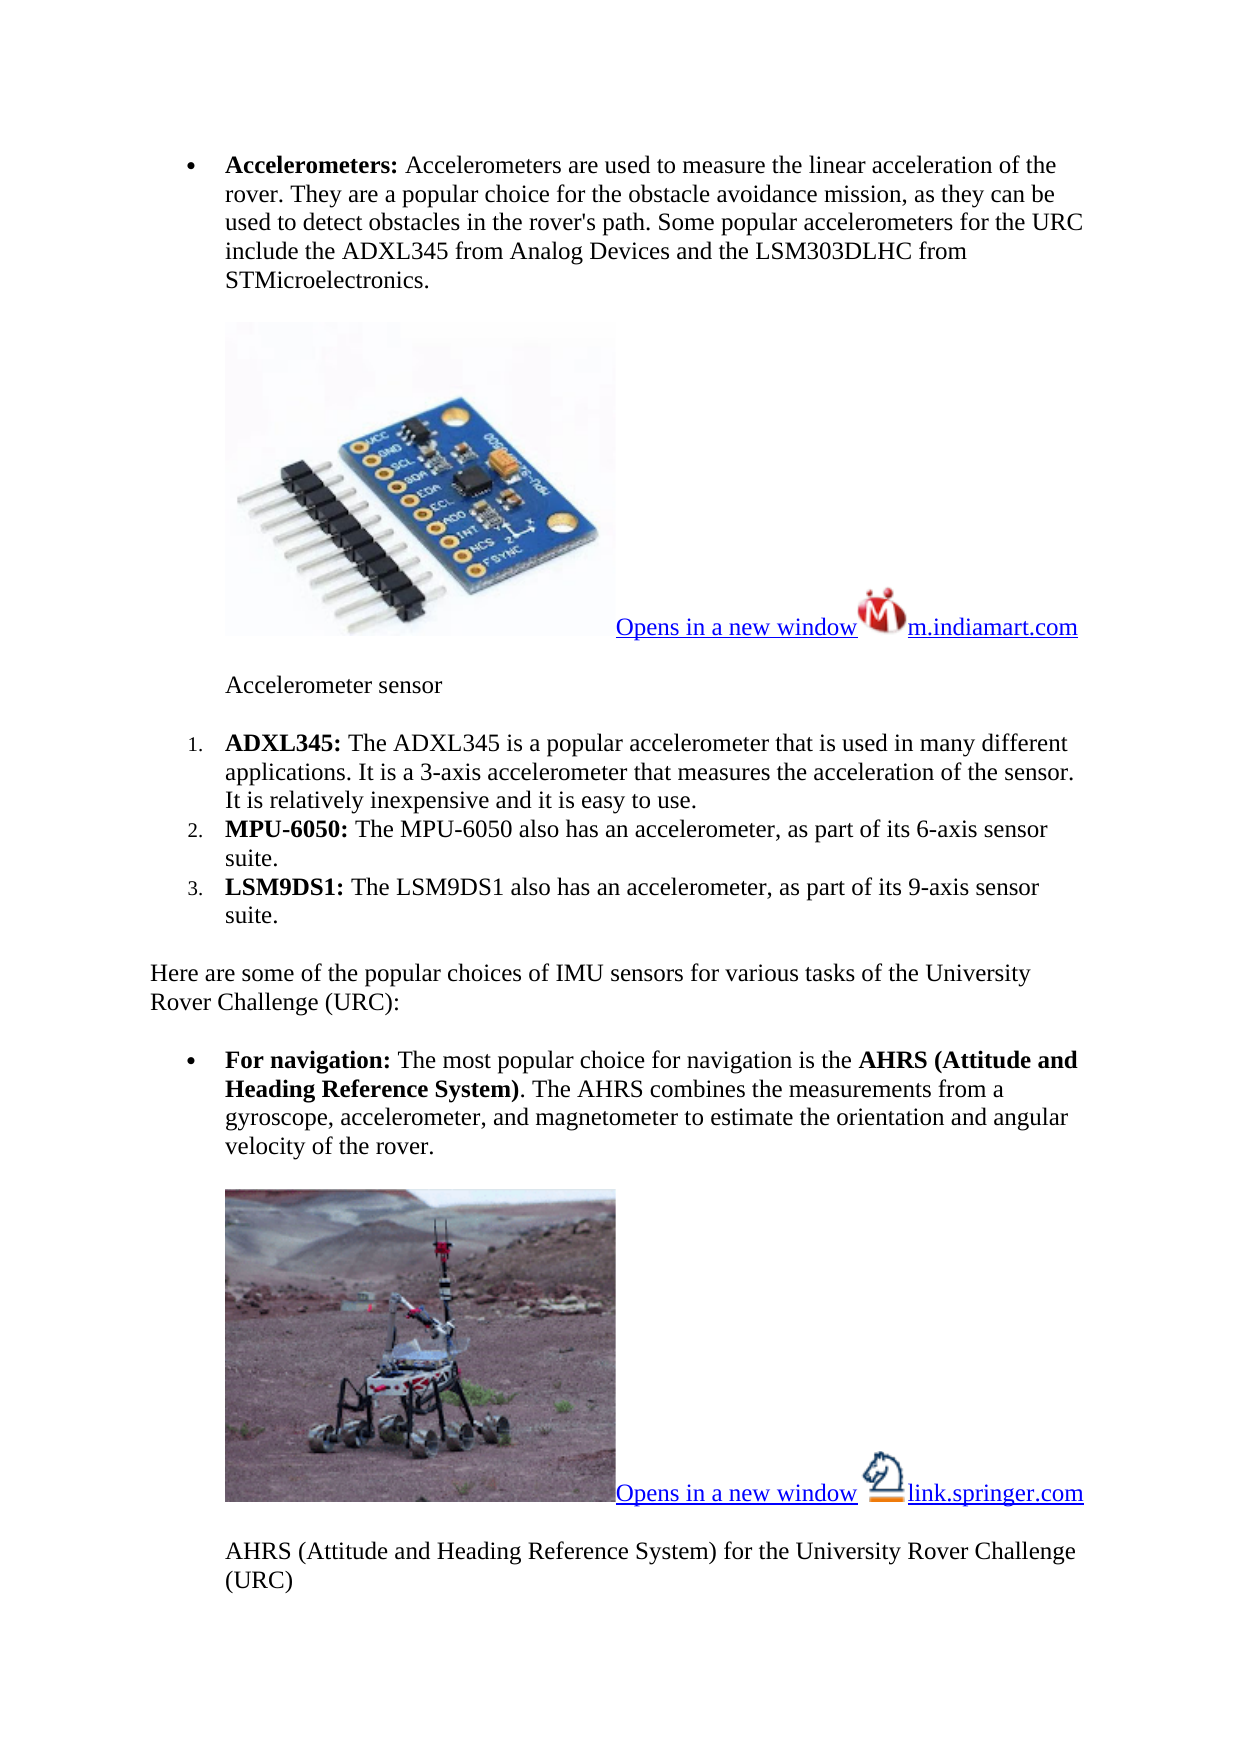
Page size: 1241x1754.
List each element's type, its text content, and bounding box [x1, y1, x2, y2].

list LSM9DS1: The LSM9DS1 also has an accelerometer, as part of its 9-axis sensor suite. [187, 872, 1090, 929]
text Accelerometer sensor [225, 670, 1090, 699]
list ADXL345: The ADXL345 is a popular accelerometer that is used in many different applications. It is a 3-axis accelerometer that measures the acceleration of the sensor. It is relatively inexpensive and it is easy to use. [187, 728, 1090, 814]
list MPU-6050: The MPU-6050 also has an accelerometer, as part of its 6-axis sensor suite. [187, 814, 1090, 872]
list For navigation: The most popular choice for navigation is the AHRS (Attitude and Heading Reference System). The AHRS combines the measurements from a gyroscope, accelerometer, and magnetometer to estimate the orientation and angular velocity of the rover. [187, 1045, 1090, 1160]
list Accelerometers: Accelerometers are used to measure the linear acceleration of the rover. They are a popular choice for the obstacle avoidance mission, as they can be used to detect obstacles in the rover's path. Some popular accelerometers for the URC include the ADXL345 from Analog Devices and the LSM303DLHC from STMicroelectronics. [187, 150, 1090, 294]
picture [225, 322, 616, 636]
text AHRS (Attitude and Heading Reference System) for the University Rover Challenge (URC) [225, 1536, 1090, 1594]
text Here are some of the popular choices of IMU sensors for various tasks of the University Rover Challenge (URC): [150, 958, 1090, 1016]
picture [225, 1189, 616, 1502]
picture [857, 585, 908, 636]
picture [857, 1451, 908, 1502]
